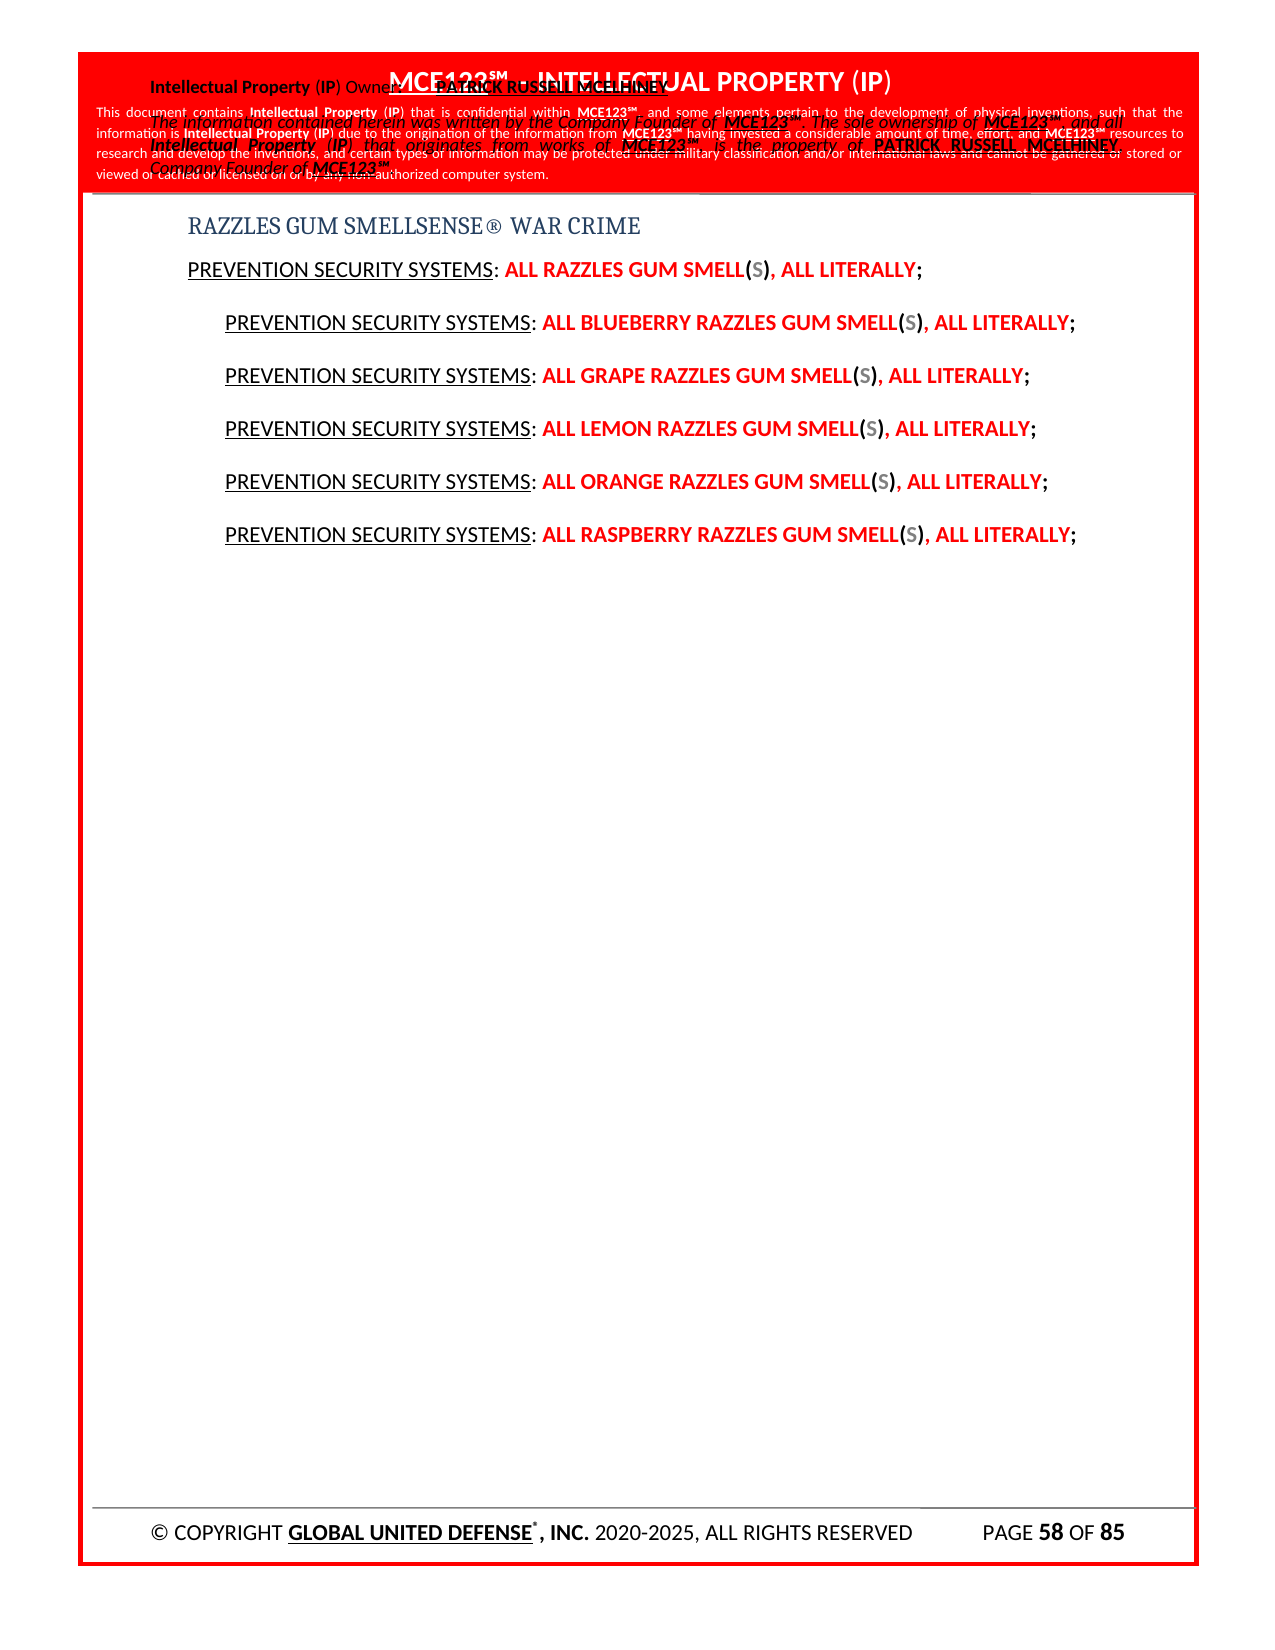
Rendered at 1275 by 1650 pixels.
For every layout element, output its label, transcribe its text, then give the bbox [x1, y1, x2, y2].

text PREVENTION SECURITY SYSTEMS: ALL LEMON RAZZLES GUM SMELL(S), ALL LITERALLY; [225, 414, 1125, 442]
text PREVENTION SECURITY SYSTEMS: ALL GRAPE RAZZLES GUM SMELL(S), ALL LITERALLY; [225, 361, 1125, 389]
text PREVENTION SECURITY SYSTEMS: ALL RASPBERRY RAZZLES GUM SMELL(S), ALL LITERALLY; [225, 520, 1125, 548]
text PREVENTION SECURITY SYSTEMS: ALL ORANGE RAZZLES GUM SMELL(S), ALL LITERALLY; [225, 467, 1125, 495]
text PREVENTION SECURITY SYSTEMS: ALL RAZZLES GUM SMELL(S), ALL LITERALLY; [187, 255, 1125, 283]
subtitle RAZZLES GUM SMELLSENSE® WAR CRIME [187, 212, 1125, 240]
text PREVENTION SECURITY SYSTEMS: ALL BLUEBERRY RAZZLES GUM SMELL(S), ALL LITERALLY; [225, 308, 1125, 336]
